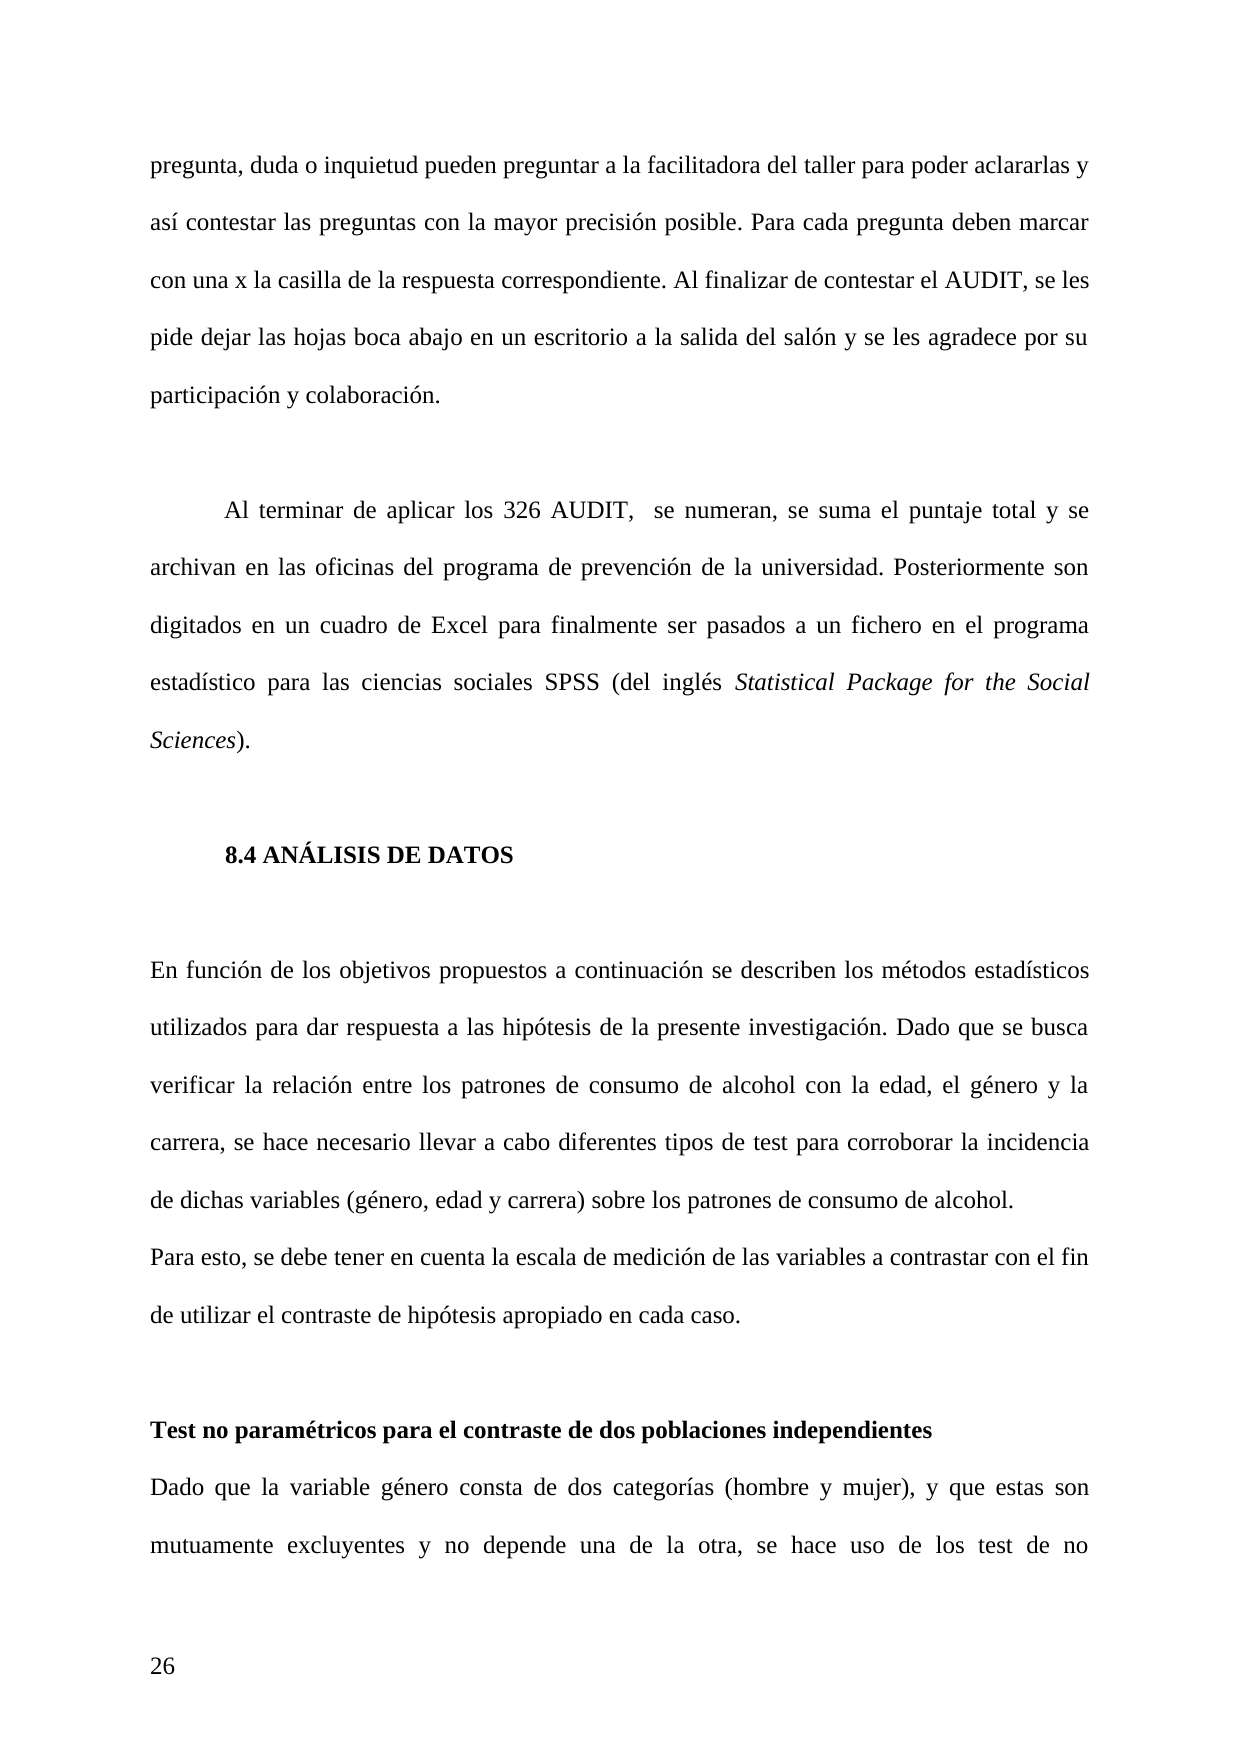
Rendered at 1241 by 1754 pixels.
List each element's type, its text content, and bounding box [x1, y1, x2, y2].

text Al terminar de aplicar los 326 AUDIT, se numeran, se suma el puntaje total y se archivan en las oficinas del programa de prevención de la universidad. Posteriormente son digitados en un cuadro de Excel para finalmente ser pasados a un fichero en el programa estadístico para las ciencias sociales SPSS (del inglés Statistical Package for the Social Sciences). [150, 495, 1090, 754]
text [150, 150, 1090, 409]
text En función de los objetivos propuestos a continuación se describen los métodos estadísticos utilizados para dar respuesta a las hipótesis de la presente investigación. Dado que se busca verificar la relación entre los patrones de consumo de alcohol con la edad, el género y la carrera, se hace necesario llevar a cabo diferentes tipos de test para corroborar la incidencia de dichas variables (género, edad y carrera) sobre los patrones de consumo de alcohol. [150, 955, 1090, 1214]
text Para esto, se debe tener en cuenta la escala de medición de las variables a contrastar con el fin de utilizar el contraste de hipótesis apropiado en cada caso. [150, 1242, 1090, 1329]
list ANÁLISIS DE DATOS [225, 840, 1090, 869]
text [150, 1472, 1090, 1559]
text Test no paramétricos para el contraste de dos poblaciones independientes [150, 1415, 1090, 1444]
